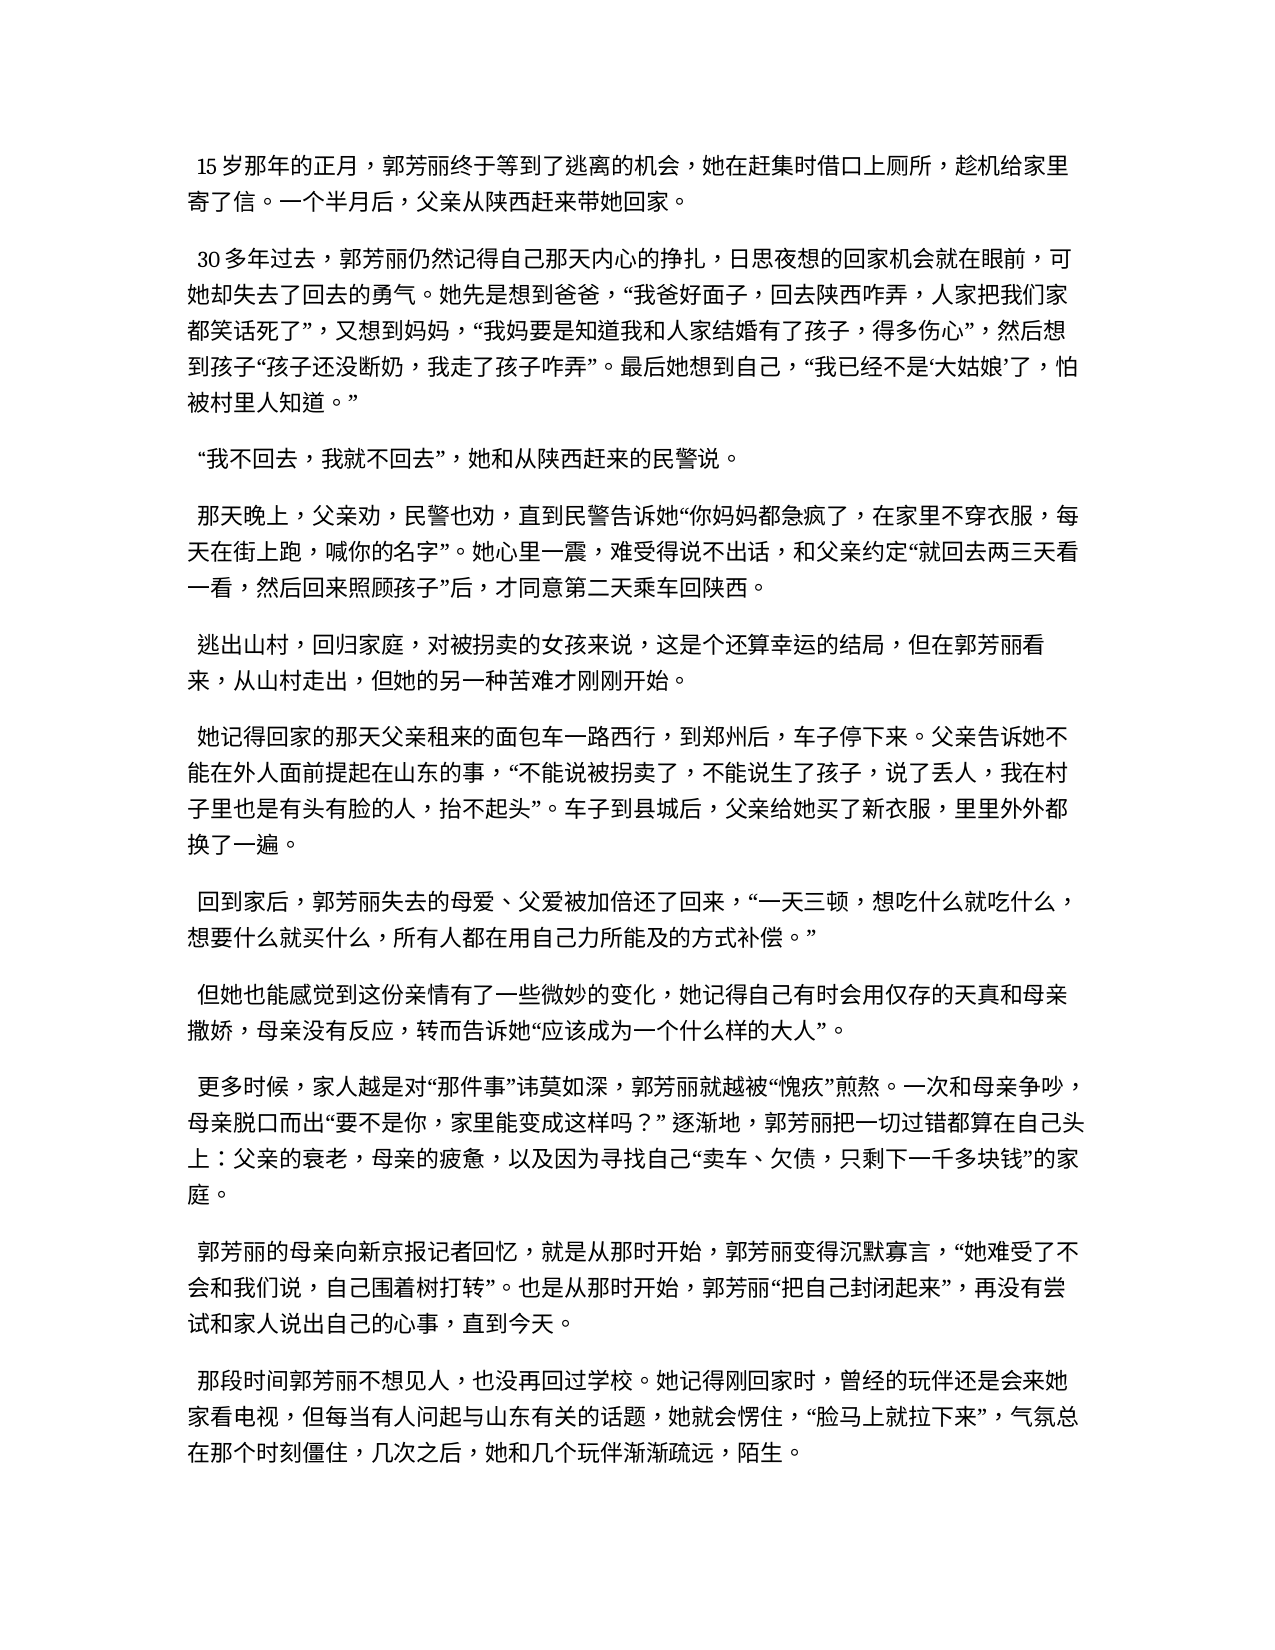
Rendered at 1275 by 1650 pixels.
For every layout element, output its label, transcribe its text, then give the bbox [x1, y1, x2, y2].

text 逃出山村，回归家庭，对被拐卖的女孩来说，这是个还算幸运的结局，但在郭芳丽看来，从山村走出，但她的另一种苦难才刚刚开始。 [187, 629, 1087, 696]
text 回到家后，郭芳丽失去的母爱、父爱被加倍还了回来，“一天三顿，想吃什么就吃什么，想要什么就买什么，所有人都在用自己力所能及的方式补偿。” [187, 886, 1087, 953]
text 30多年过去，郭芳丽仍然记得自己那天内心的挣扎，日思夜想的回家机会就在眼前，可她却失去了回去的勇气。她先是想到爸爸，“我爸好面子，回去陕西咋弄，人家把我们家都笑话死了”，又想到妈妈，“我妈要是知道我和人家结婚有了孩子，得多伤心”，然后想到孩子“孩子还没断奶，我走了孩子咋弄”。最后她想到自己，“我已经不是‘大姑娘’了，怕被村里人知道。” [187, 243, 1087, 418]
text “我不回去，我就不回去”，她和从陕西赶来的民警说。 [187, 443, 1087, 474]
text 那天晚上，父亲劝，民警也劝，直到民警告诉她“你妈妈都急疯了，在家里不穿衣服，每天在街上跑，喊你的名字”。她心里一震，难受得说不出话，和父亲约定“就回去两三天看一看，然后回来照顾孩子”后，才同意第二天乘车回陕西。 [187, 500, 1087, 603]
text 郭芳丽的母亲向新京报记者回忆，就是从那时开始，郭芳丽变得沉默寡言，“她难受了不会和我们说，自己围着树打转”。也是从那时开始，郭芳丽“把自己封闭起来”，再没有尝试和家人说出自己的心事，直到今天。 [187, 1236, 1087, 1339]
text 15岁那年的正月，郭芳丽终于等到了逃离的机会，她在赶集时借口上厕所，趁机给家里寄了信。一个半月后，父亲从陕西赶来带她回家。 [187, 150, 1087, 217]
text 但她也能感觉到这份亲情有了一些微妙的变化，她记得自己有时会用仅存的天真和母亲撒娇，母亲没有反应，转而告诉她“应该成为一个什么样的大人”。 [187, 979, 1087, 1046]
text 那段时间郭芳丽不想见人，也没再回过学校。她记得刚回家时，曾经的玩伴还是会来她家看电视，但每当有人问起与山东有关的话题，她就会愣住，“脸马上就拉下来”，气氛总在那个时刻僵住，几次之后，她和几个玩伴渐渐疏远，陌生。 [187, 1364, 1087, 1468]
text 更多时候，家人越是对“那件事”讳莫如深，郭芳丽就越被“愧疚”煎熬。一次和母亲争吵，母亲脱口而出“要不是你，家里能变成这样吗？” 逐渐地，郭芳丽把一切过错都算在自己头上：父亲的衰老，母亲的疲惫，以及因为寻找自己“卖车、欠债，只剩下一千多块钱”的家庭。 [187, 1071, 1087, 1210]
text 她记得回家的那天父亲租来的面包车一路西行，到郑州后，车子停下来。父亲告诉她不能在外人面前提起在山东的事，“不能说被拐卖了，不能说生了孩子，说了丢人，我在村子里也是有头有脸的人，抬不起头”。车子到县城后，父亲给她买了新衣服，里里外外都换了一遍。 [187, 721, 1087, 860]
